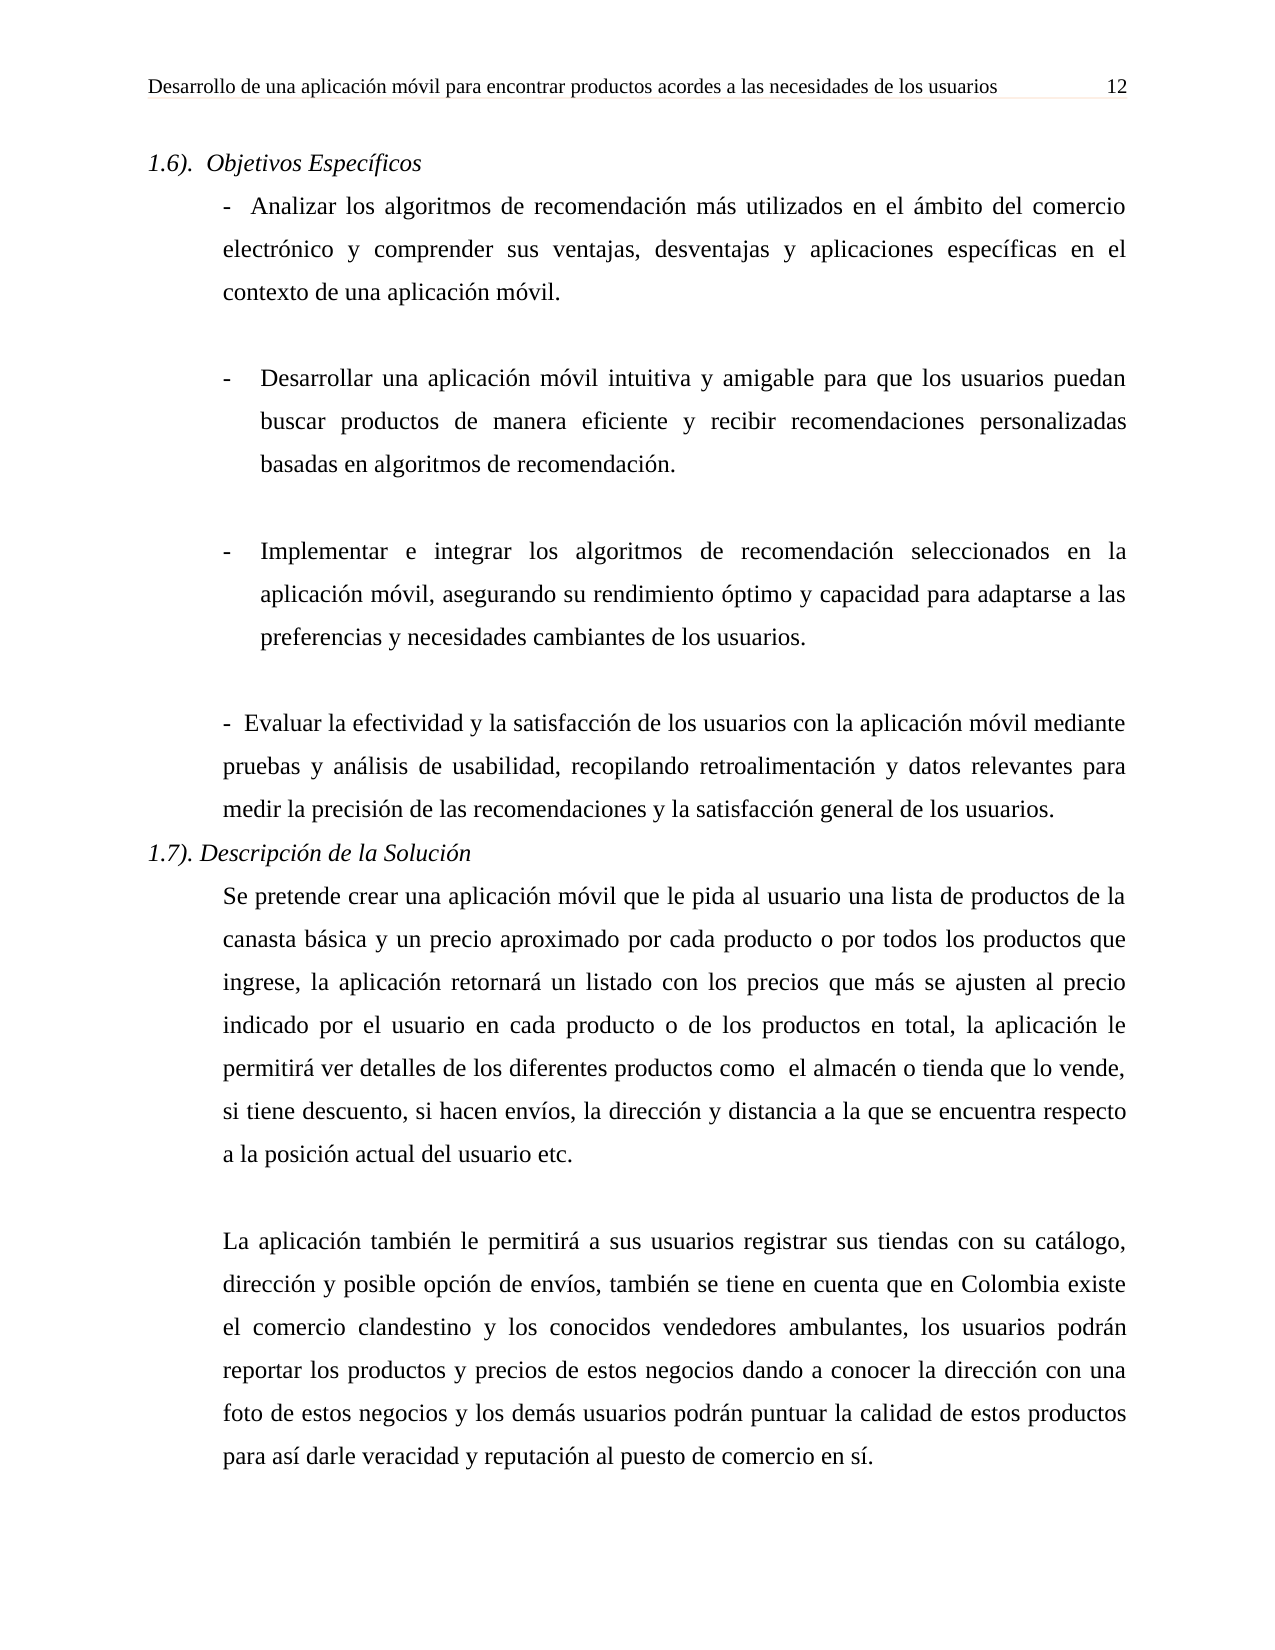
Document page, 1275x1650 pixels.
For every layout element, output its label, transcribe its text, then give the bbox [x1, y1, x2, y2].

text - Evaluar la efectividad y la satisfacción de los usuarios con la aplicación móvil mediante pruebas y análisis de usabilidad, recopilando retroalimentación y datos relevantes para medir la precisión de las recomendaciones y la satisfacción general de los usuarios. [223, 708, 1127, 823]
text - Analizar los algoritmos de recomendación más utilizados en el ámbito del comercio electrónico y comprender sus ventajas, desventajas y aplicaciones específicas en el contexto de una aplicación móvil. [223, 191, 1127, 306]
text La aplicación también le permitirá a sus usuarios registrar sus tiendas con su catálogo, dirección y posible opción de envíos, también se tiene en cuenta que en Colombia existe el comercio clandestino y los conocidos vendedores ambulantes, los usuarios podrán reportar los productos y precios de estos negocios dando a conocer la dirección con una foto de estos negocios y los demás usuarios podrán puntuar la calidad de estos productos para así darle veracidad y reputación al puesto de comercio en sí. [223, 1226, 1127, 1470]
list Desarrollar una aplicación móvil intuitiva y amigable para que los usuarios puedan buscar productos de manera eficiente y recibir recomendaciones personalizadas basadas en algoritmos de recomendación. [223, 363, 1127, 478]
list Implementar e integrar los algoritmos de recomendación seleccionados en la aplicación móvil, asegurando su rendimiento óptimo y capacidad para adaptarse a las preferencias y necesidades cambiantes de los usuarios. [223, 536, 1127, 651]
text Se pretende crear una aplicación móvil que le pida al usuario una lista de productos de la canasta básica y un precio aproximado por cada producto o por todos los productos que ingrese, la aplicación retornará un listado con los precios que más se ajusten al precio indicado por el usuario en cada producto o de los productos en total, la aplicación le permitirá ver detalles de los diferentes productos como el almacén o tienda que lo vende, si tiene descuento, si hacen envíos, la dirección y distancia a la que se encuentra respecto a la posición actual del usuario etc. [223, 881, 1127, 1168]
subtitle 1.6). Objetivos Específicos [148, 148, 1127, 176]
subtitle 1.7). Descripción de la Solución [148, 838, 1127, 866]
